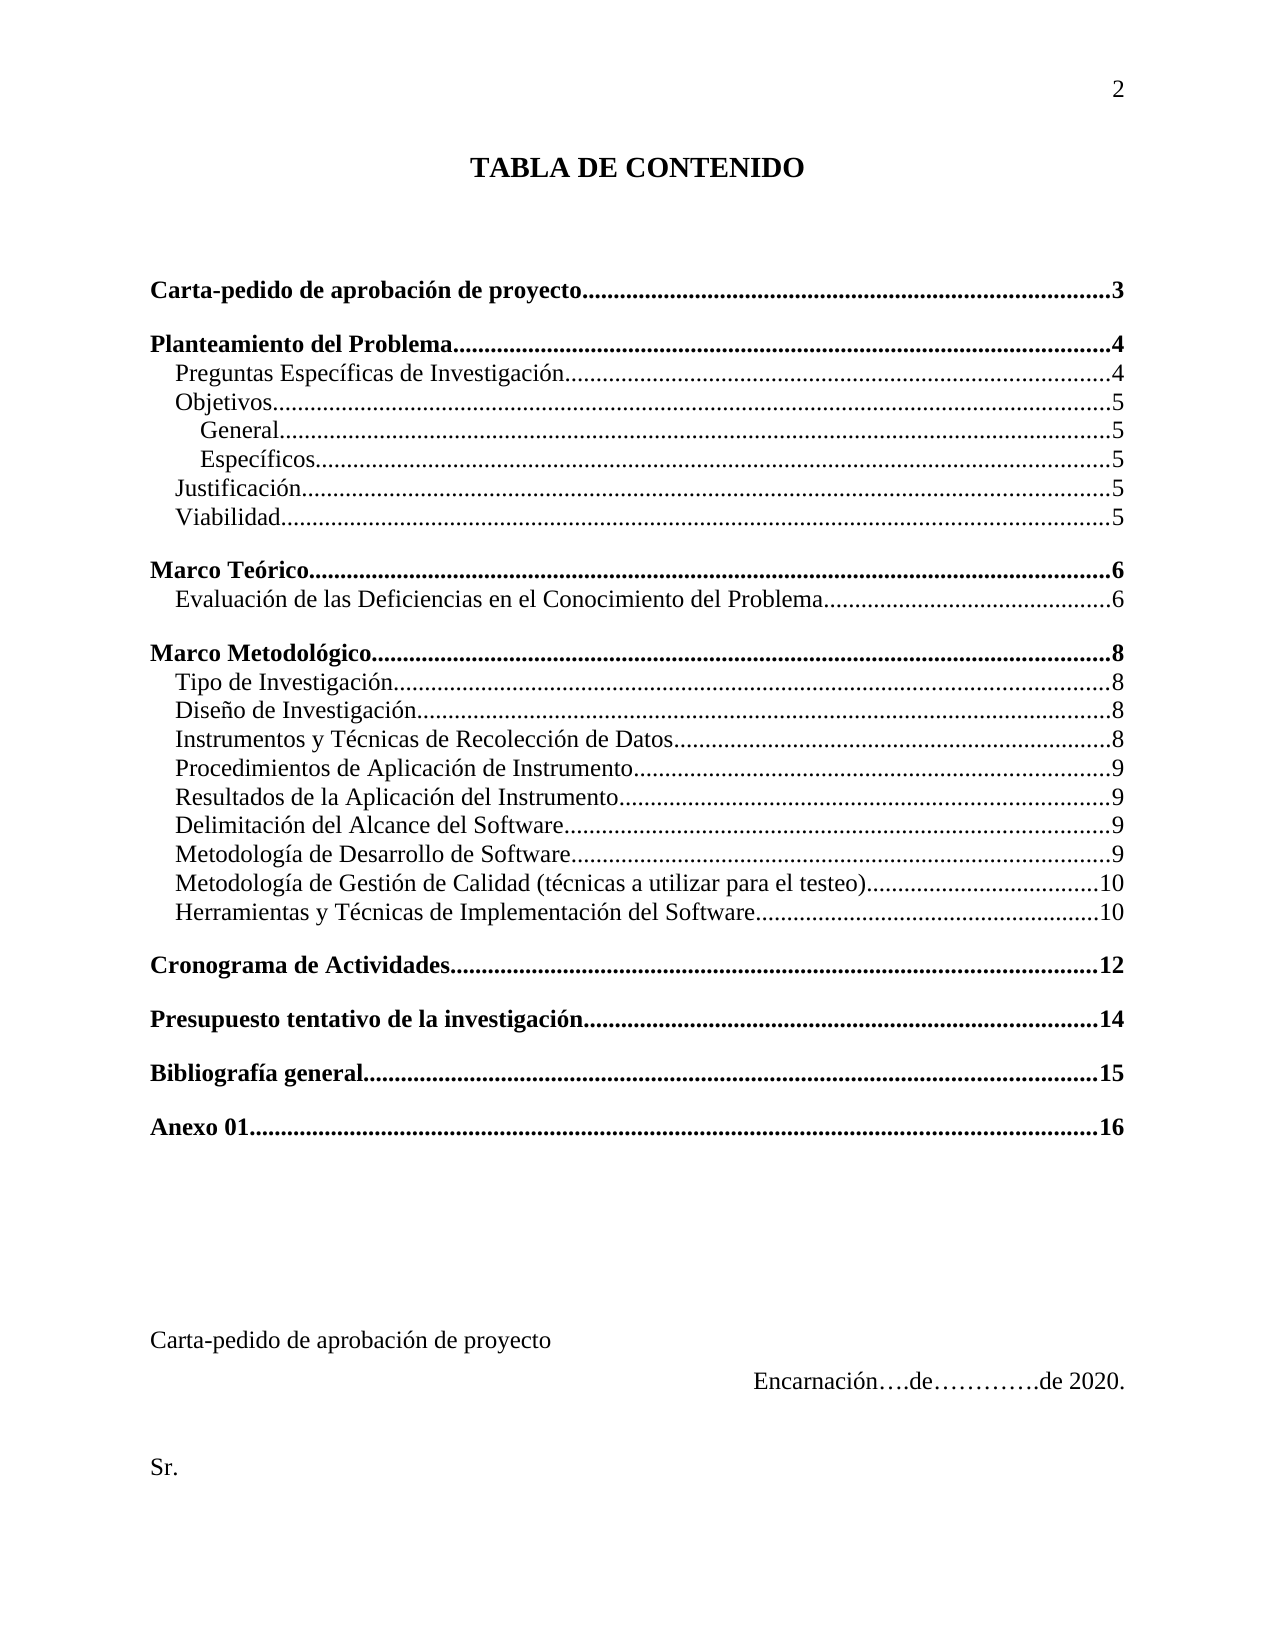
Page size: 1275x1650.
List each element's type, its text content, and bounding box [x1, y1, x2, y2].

text Sr. [150, 1452, 1125, 1481]
text TABLA DE CONTENIDO [150, 150, 1125, 183]
subtitle Carta-pedido de aprobación de proyecto [150, 1324, 1125, 1354]
text Encarnación….de………….de 2020. [150, 1366, 1125, 1395]
